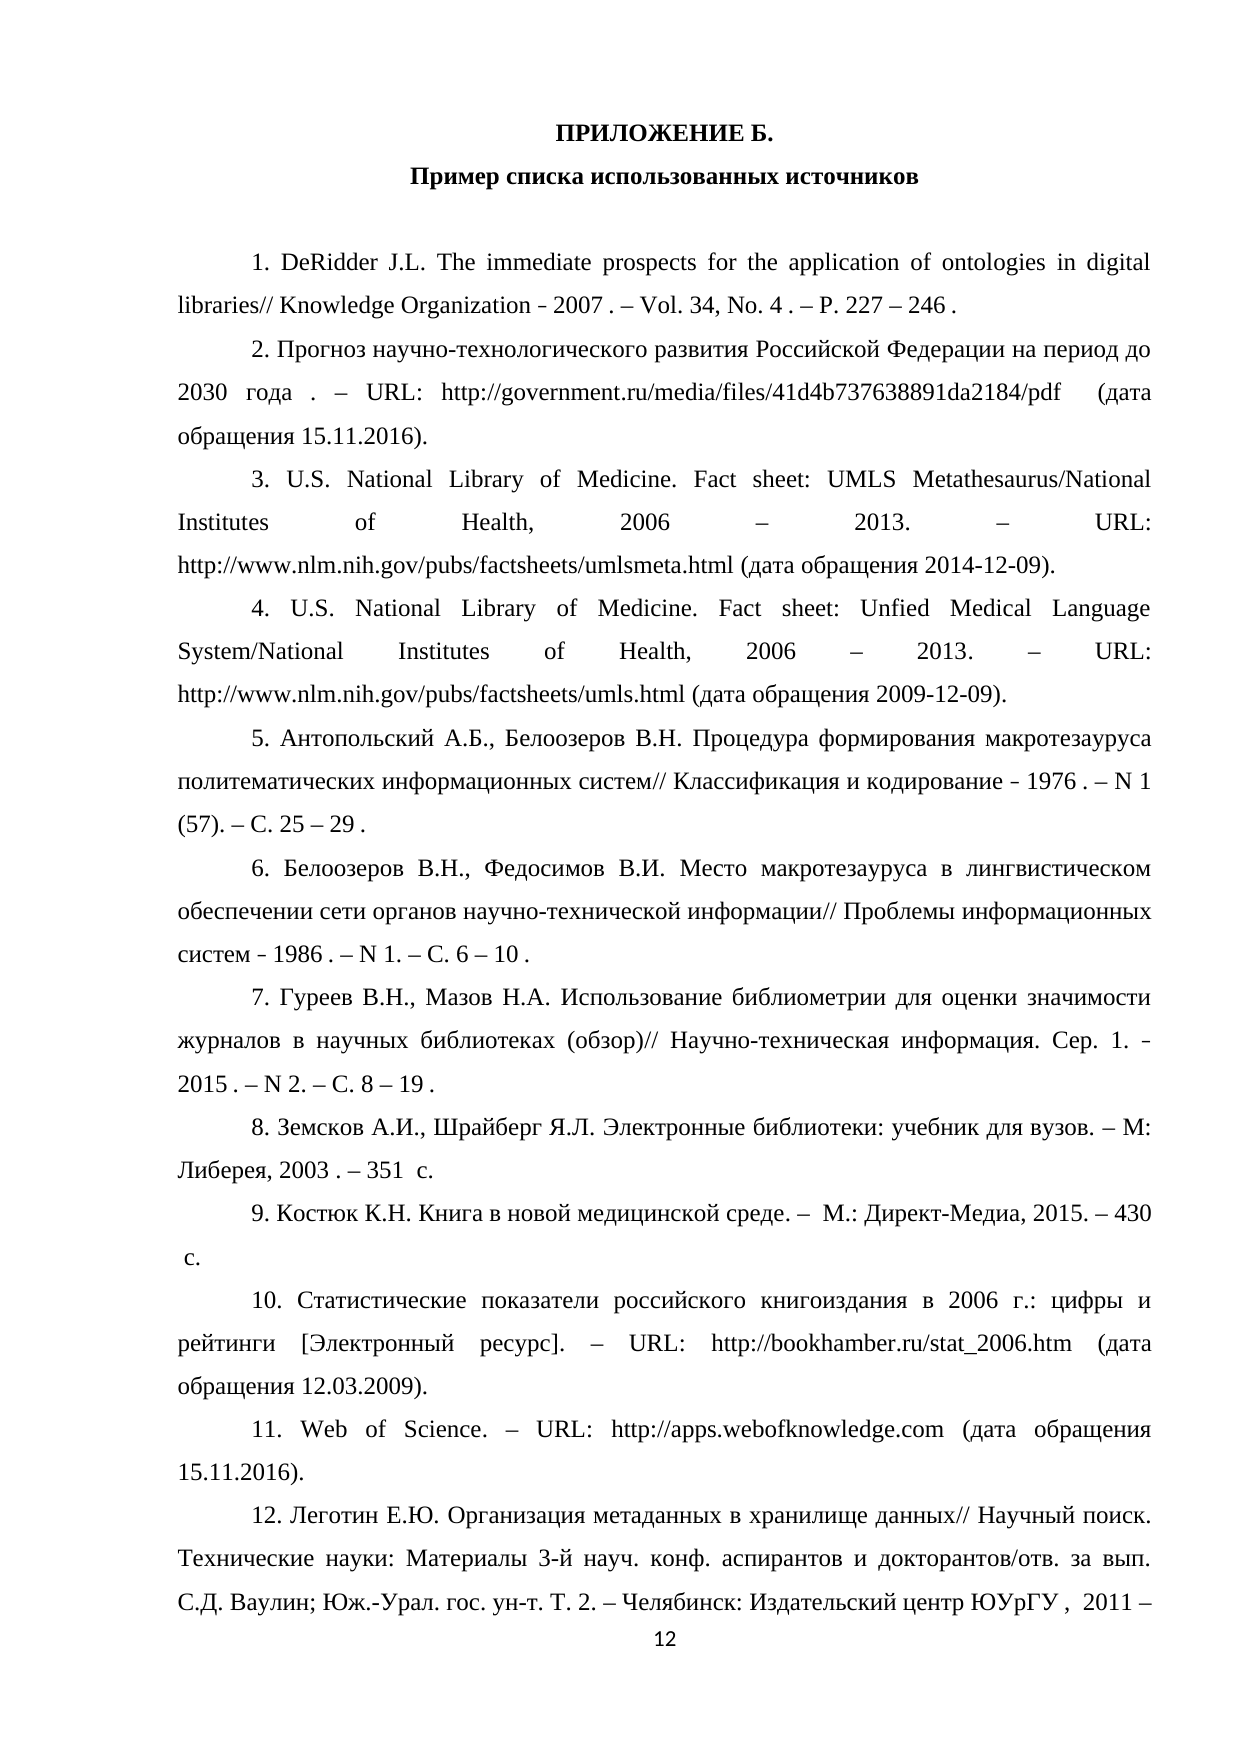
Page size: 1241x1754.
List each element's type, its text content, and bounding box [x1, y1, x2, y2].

text 2. . – URL: (дата обращения ). [177, 334, 1152, 449]
subtitle ПРИЛОЖЕНИЕ Б. Пример списка использованных источников [177, 118, 1152, 190]
text 11. . – URL: (дата обращения ). [177, 1414, 1152, 1486]
text 12. // – , – . [177, 1500, 1152, 1616]
text 10. . – URL: (дата обращения ). [177, 1285, 1152, 1400]
text 3. . – URL: (дата обращения ). [177, 464, 1152, 579]
text 5. // – . – . – . [177, 723, 1152, 838]
text 9. . – . – с. [177, 1198, 1152, 1270]
text 6. // – . – . – . [177, 853, 1152, 968]
text 4. . – URL: (дата обращения ). [177, 593, 1152, 708]
text 1. // – . – . – . [177, 247, 1152, 320]
text 7. // – . – . – . [177, 982, 1152, 1098]
text 8. – . – с. [177, 1112, 1152, 1184]
